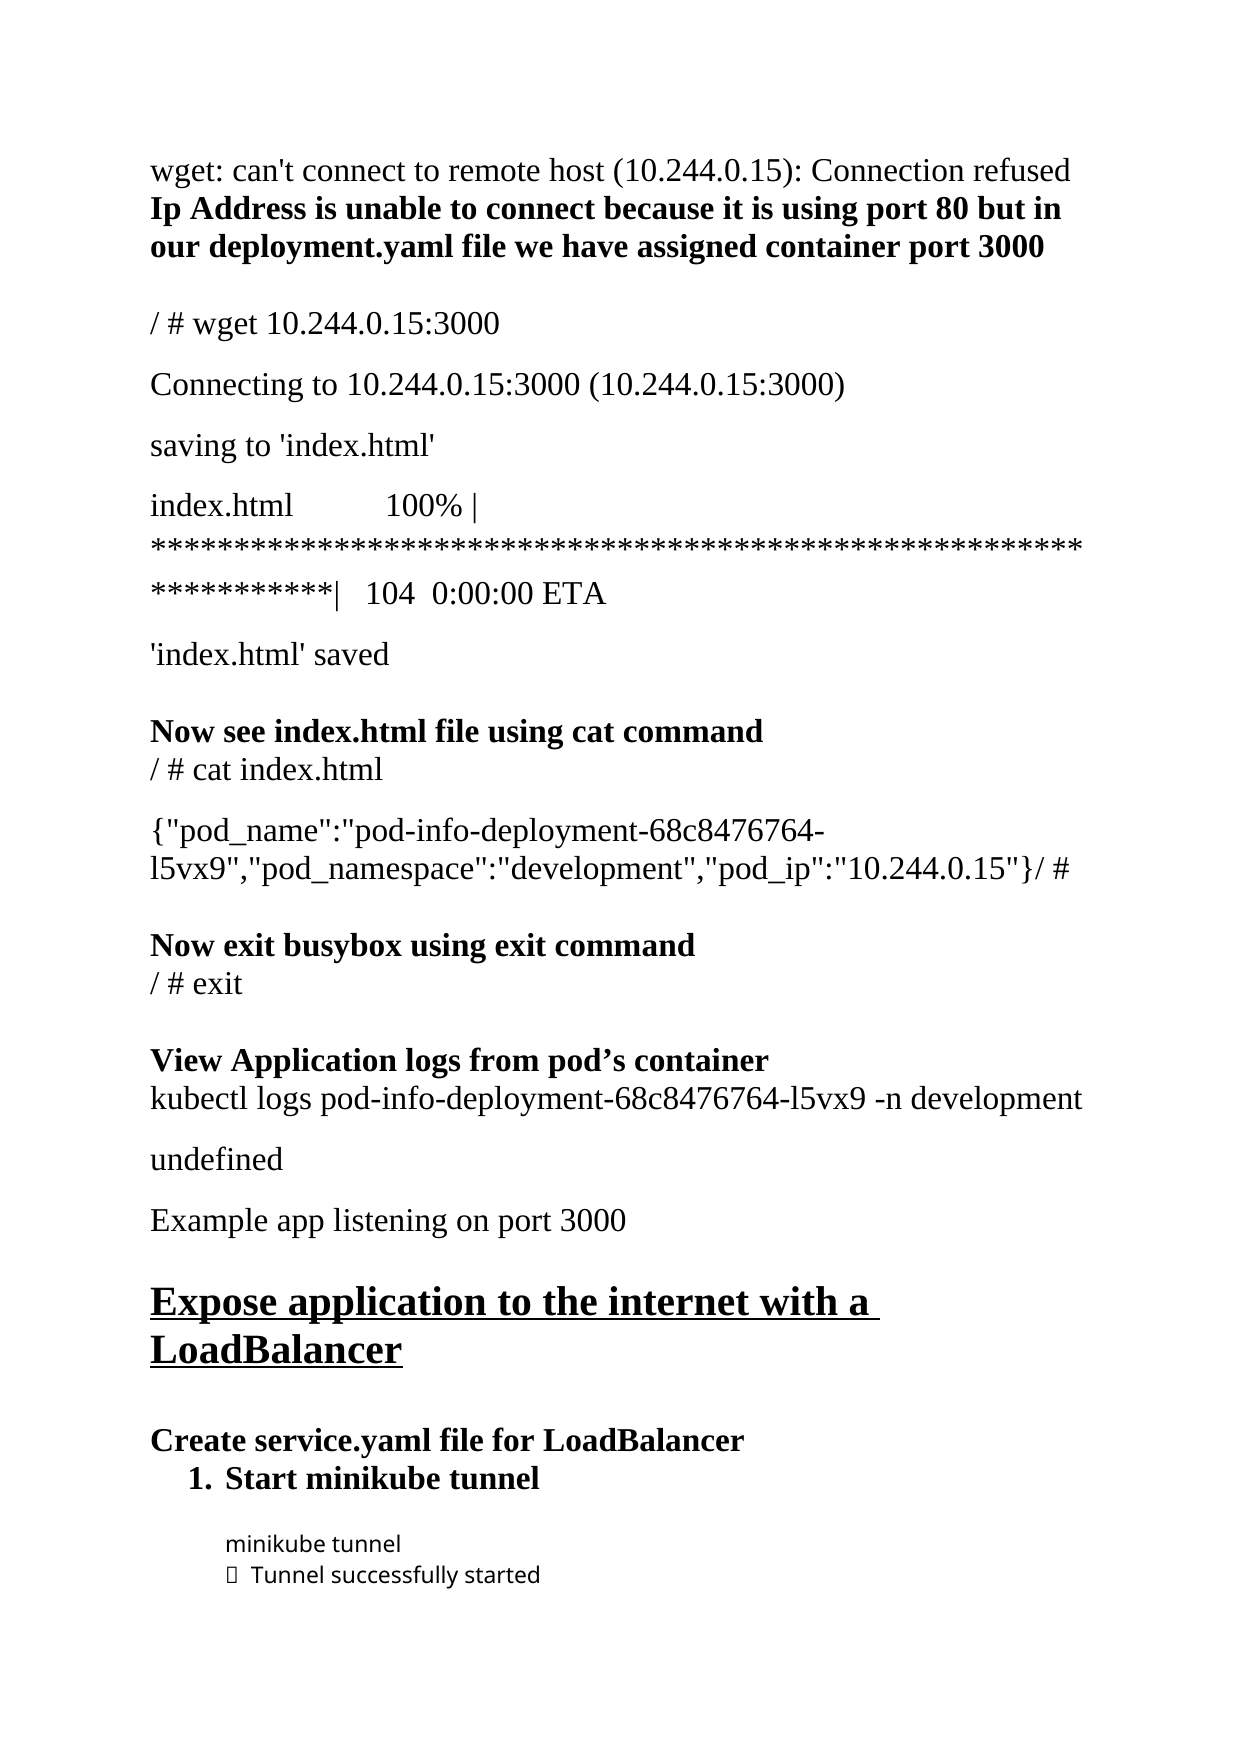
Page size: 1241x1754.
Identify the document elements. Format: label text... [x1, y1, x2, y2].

text undefined [150, 1139, 1090, 1177]
text / # exit [150, 963, 1090, 1002]
text / # cat index.html [150, 749, 1090, 788]
text 'index.html' saved [150, 634, 1090, 673]
text Expose application to the internet with a LoadBalancer [150, 1277, 1090, 1372]
text Ip Address is unable to connect because it is using port 80 but in our deployment.yaml file we have assigned container port 3000 [150, 188, 1090, 265]
list minikube tunnel [225, 1528, 1090, 1559]
text Connecting to 10.244.0.15:3000 (10.244.0.15:3000) [150, 364, 1090, 402]
text {"pod_name":"pod-info-deployment-68c8476764-l5vx9","pod_namespace":"development","pod_ip":"10.244.0.15"}/ # [150, 810, 1090, 887]
list Start minikube tunnel [187, 1459, 1090, 1497]
text Now exit busybox using exit command [150, 925, 1090, 963]
text wget: can't connect to remote host (10.244.0.15): Connection refused [150, 150, 1090, 188]
text Create service.yaml file for LoadBalancer [150, 1420, 1090, 1459]
text / # wget 10.244.0.15:3000 [150, 303, 1090, 342]
text Now see index.html file using cat command [150, 711, 1090, 749]
text Example app listening on port 3000 [150, 1200, 1090, 1238]
text kubectl logs pod-info-deployment-68c8476764-l5vx9 -n development [150, 1078, 1090, 1117]
text View Application logs from pod’s container [150, 1040, 1090, 1078]
text index.html 100% |*******************************************************************| 104 0:00:00 ETA [150, 486, 1090, 612]
list ✅ Tunnel successfully started [225, 1559, 1090, 1591]
text saving to 'index.html' [150, 425, 1090, 463]
